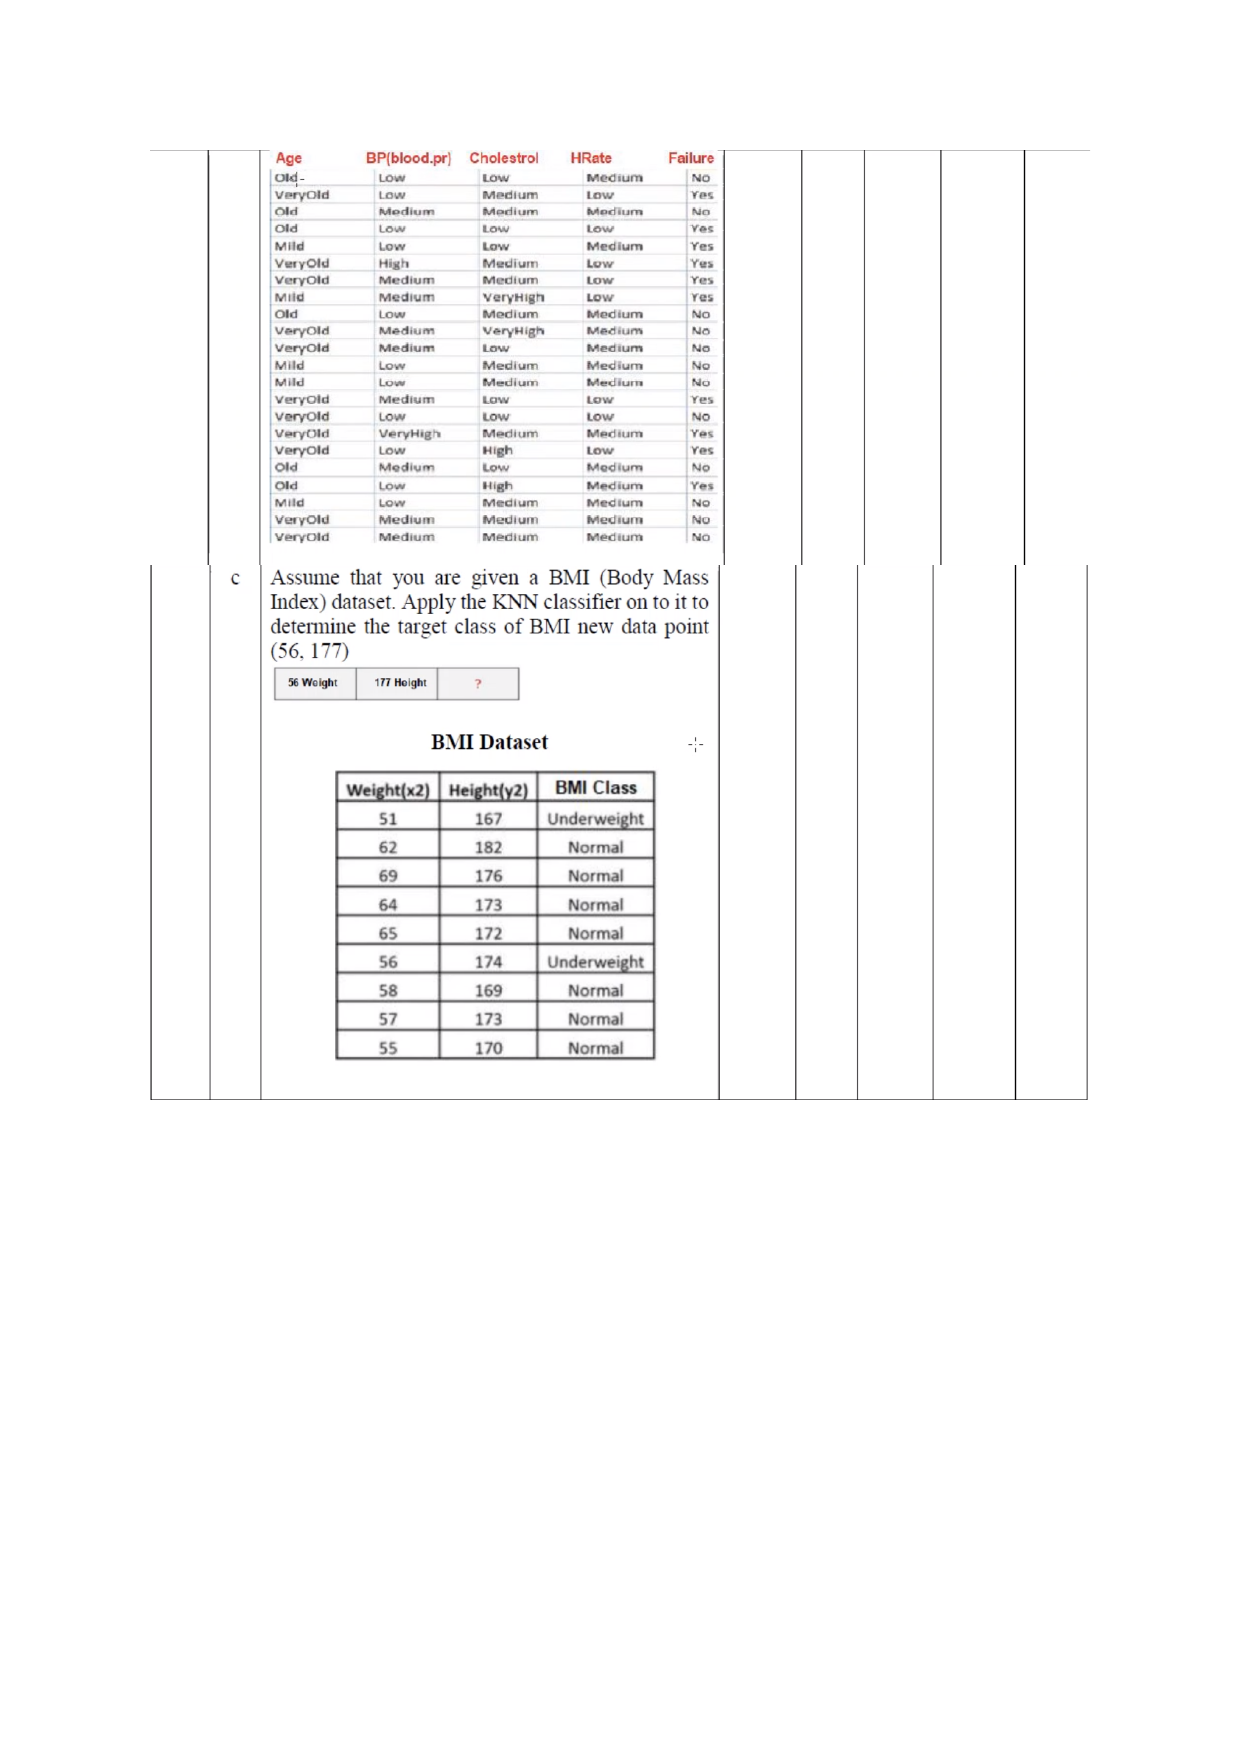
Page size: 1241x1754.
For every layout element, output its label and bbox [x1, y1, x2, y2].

picture [150, 150, 1091, 1100]
